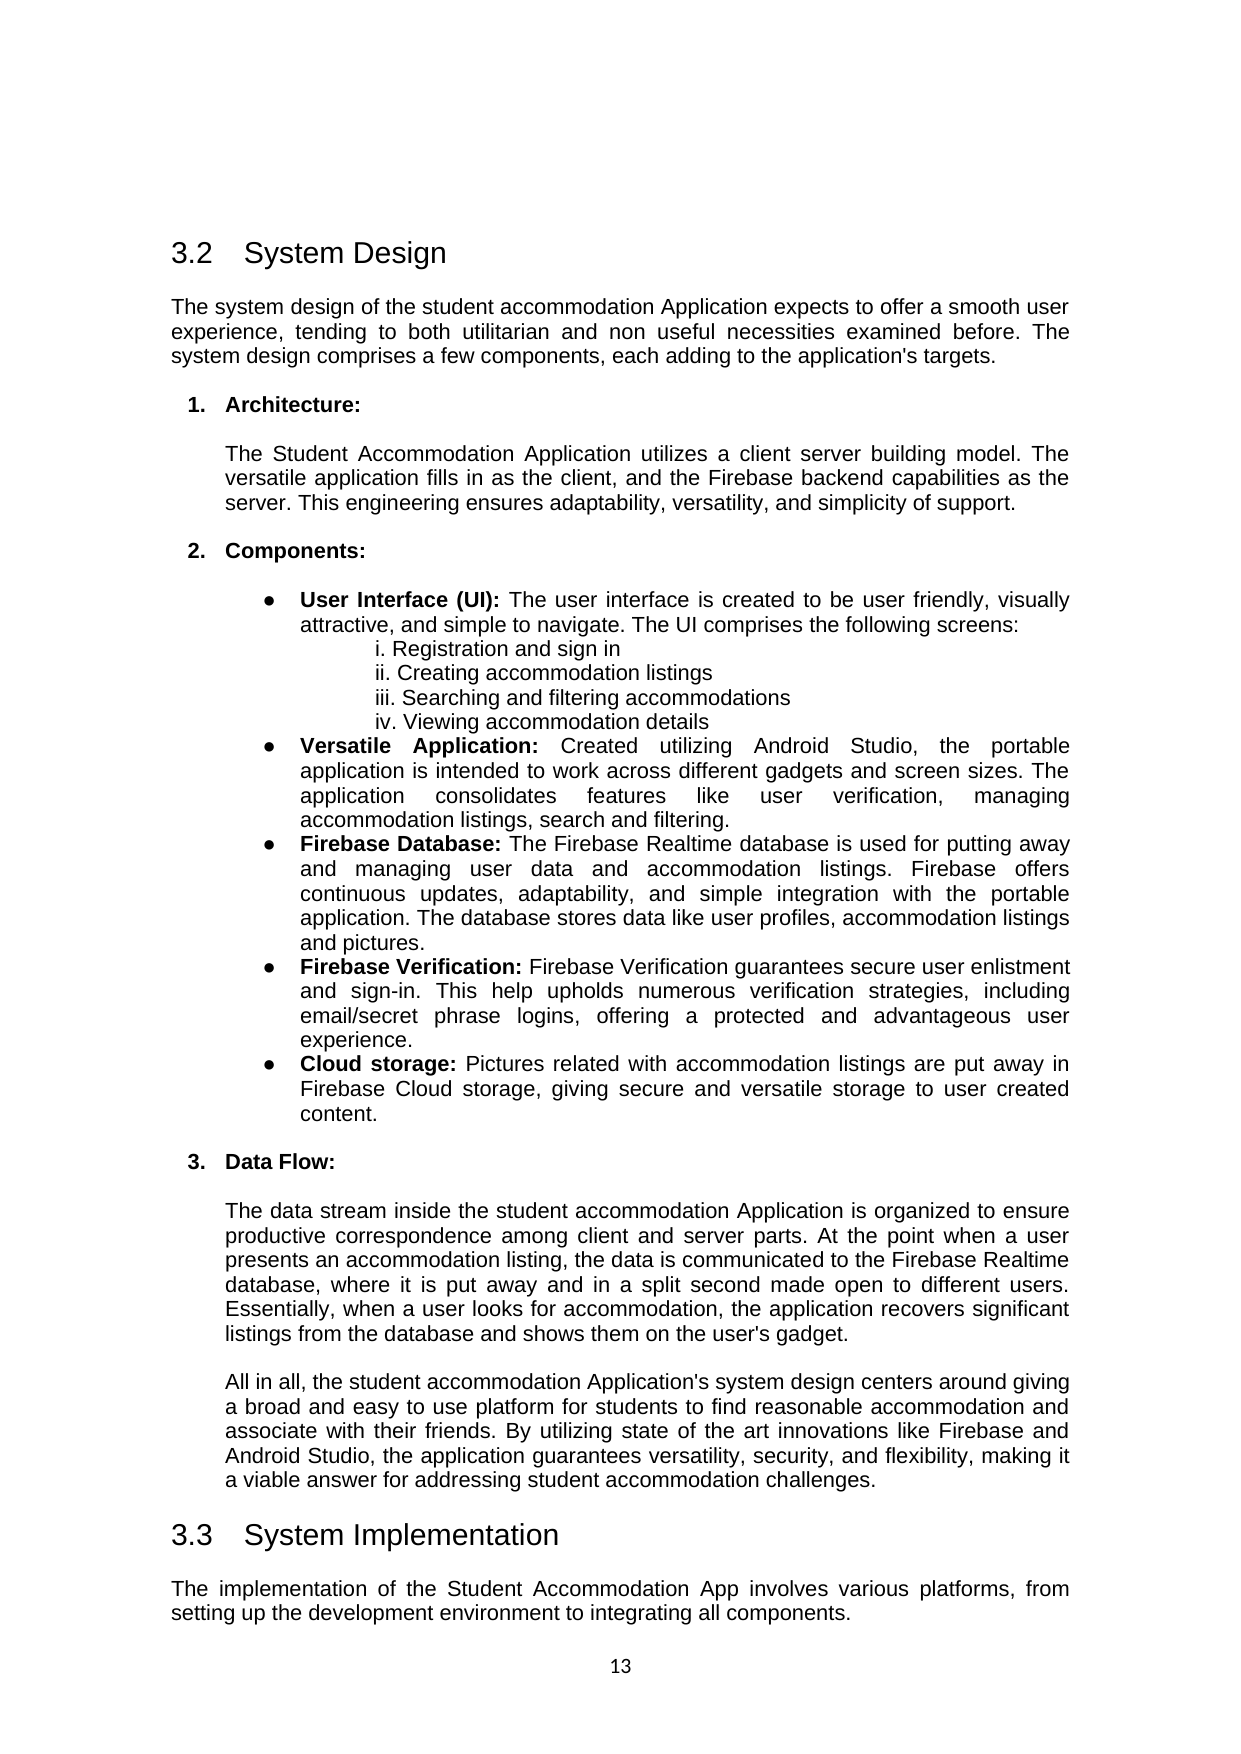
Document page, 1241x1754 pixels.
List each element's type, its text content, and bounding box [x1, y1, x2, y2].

list User Interface (UI): The user interface is created to be user friendly, visually attractive, and simple to navigate. The UI comprises the following screens: [262, 588, 1071, 637]
text ii. Creating accommodation listings [300, 661, 1071, 686]
list Firebase Verification: Firebase Verification guarantees secure user enlistment and sign-in. This help upholds numerous verification strategies, including email/secret phrase logins, offering a protected and advantageous user experience. [262, 954, 1071, 1052]
list Versatile Application: Created utilizing Android Studio, the portable application is intended to work across different gadgets and screen sizes. The application consolidates features like user verification, managing accommodation listings, search and filtering. [262, 734, 1071, 832]
list Components: [187, 539, 1071, 564]
text The system design of the student accommodation Application expects to offer a smooth user experience, tending to both utilitarian and non useful necessities examined before. The system design comprises a few components, each adding to the application's targets. [171, 295, 1071, 368]
text All in all, the student accommodation Application's system design centers around giving a broad and easy to use platform for students to find reasonable accommodation and associate with their friends. By utilizing state of the art innovations like Firebase and Android Studio, the application guarantees versatility, security, and flexibility, making it a viable answer for addressing student accommodation challenges. [225, 1370, 1071, 1492]
list Firebase Database: The Firebase Realtime database is used for putting away and managing user data and accommodation listings. Firebase offers continuous updates, adaptability, and simple integration with the portable application. The database stores data like user profiles, accommodation listings and pictures. [262, 832, 1071, 954]
text The Student Accommodation Application utilizes a client server building model. The versatile application fills in as the client, and the Firebase backend capabilities as the server. This engineering ensures adaptability, versatility, and simplicity of support. [225, 442, 1071, 515]
text iv. Viewing accommodation details [300, 710, 1071, 734]
list Cloud storage: Pictures related with accommodation listings are put away in Firebase Cloud storage, giving secure and versatile storage to user created content. [262, 1052, 1071, 1126]
list Architecture: [187, 393, 1071, 417]
text The data stream inside the student accommodation Application is organized to ensure productive correspondence among client and server parts. At the point when a user presents an accommodation listing, the data is communicated to the Firebase Realtime database, where it is put away and in a split second made open to different users. Essentially, when a user looks for accommodation, the application recovers significant listings from the database and shows them on the user's gadget. [225, 1199, 1071, 1346]
text The implementation of the Student Accommodation App involves various platforms, from setting up the development environment to integrating all components. [171, 1577, 1071, 1626]
text 3.3 System Implementation [171, 1517, 1090, 1551]
text 3.2 System Design [171, 235, 1090, 270]
text i. Registration and sign in [300, 637, 1071, 661]
list Data Flow: [187, 1150, 1071, 1174]
text iii. Searching and filtering accommodations [300, 686, 1071, 710]
